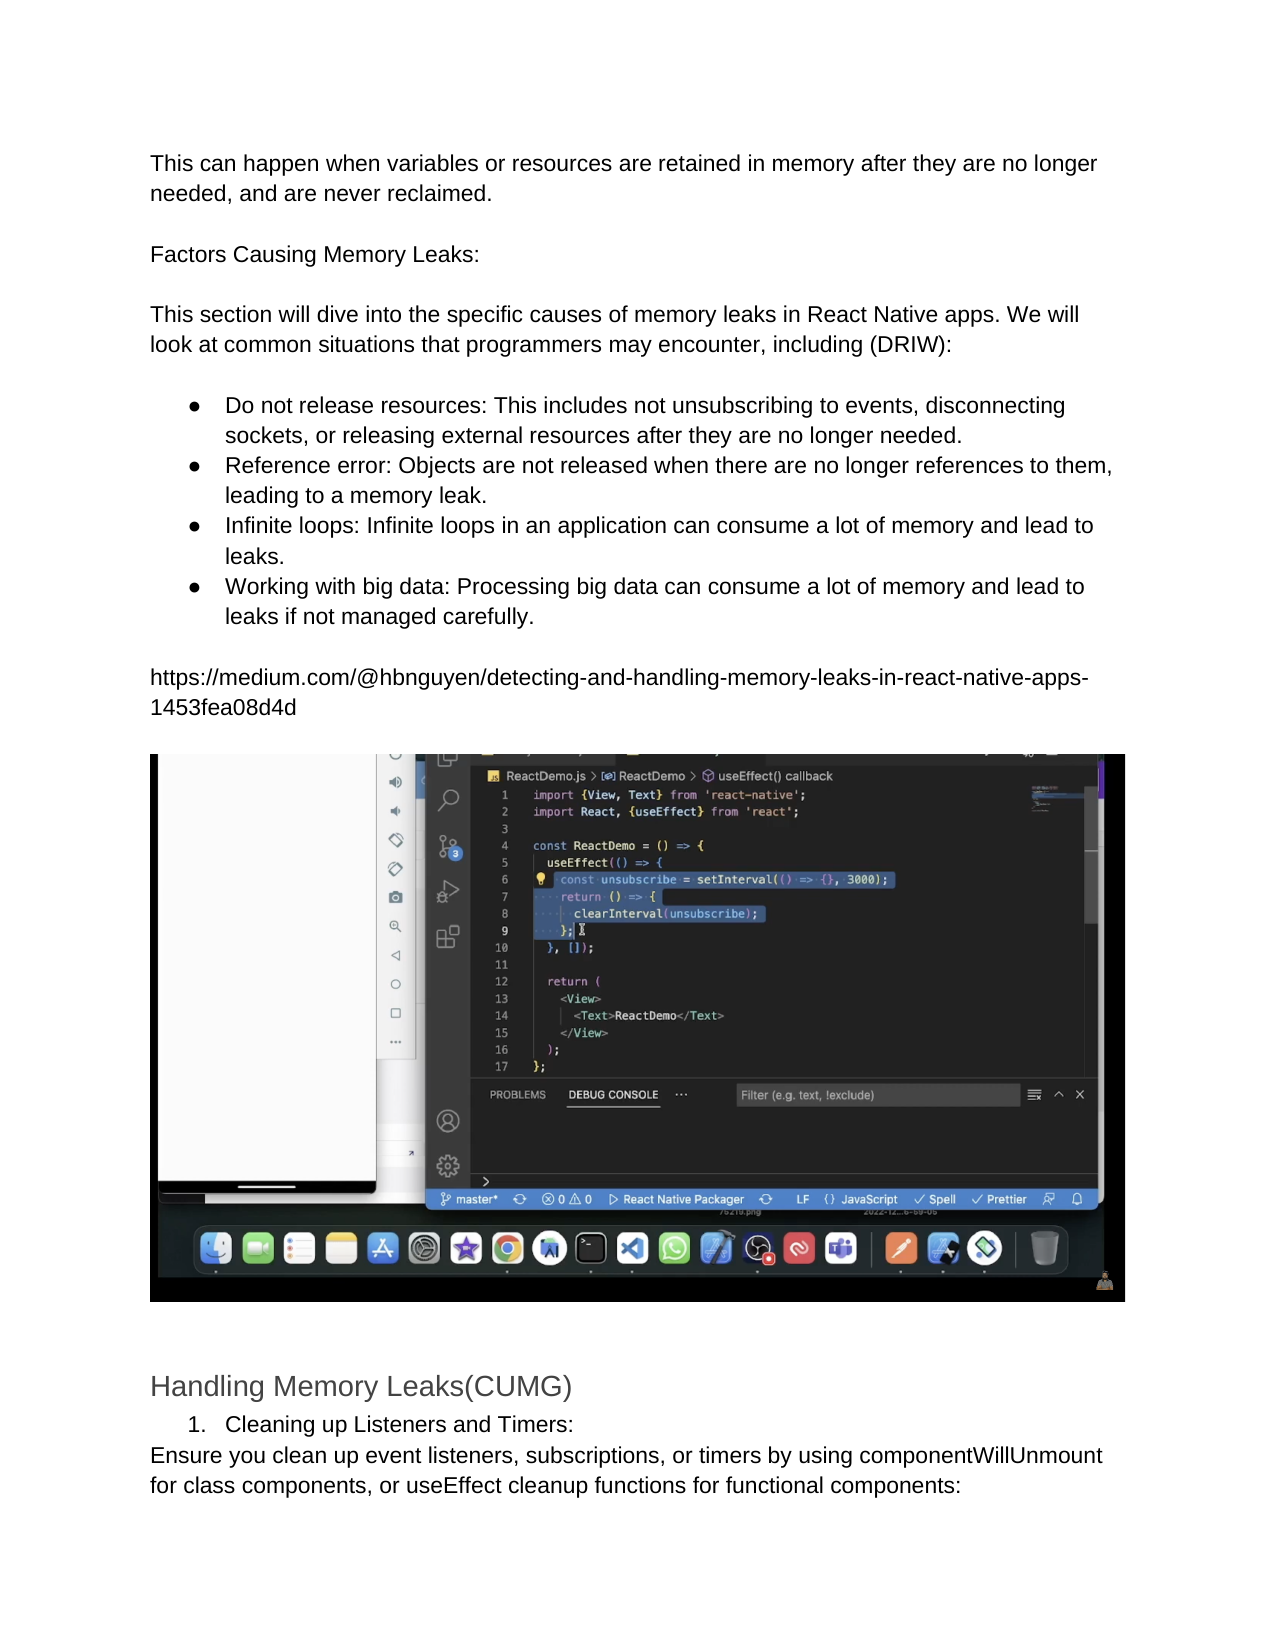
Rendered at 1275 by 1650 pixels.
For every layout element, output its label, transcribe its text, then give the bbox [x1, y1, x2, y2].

text Factors Causing Memory Leaks: [150, 241, 1125, 267]
list Working with big data: Processing big data can consume a lot of memory and lead to leaks if not managed carefully. [187, 573, 1125, 629]
picture [150, 754, 1125, 1302]
text This section will dive into the specific causes of memory leaks in React Native apps. We will look at common situations that programmers may encounter, including (DRIW): [150, 301, 1125, 358]
subtitle Handling Memory Leaks(CUMG) [150, 1369, 1125, 1403]
list Cleaning up Listeners and Timers: [187, 1411, 1125, 1438]
text https://medium.com/@hbnguyen/detecting-and-handling-memory-leaks-in-react-native-apps-1453fea08d4d [150, 663, 1125, 720]
list Reference error: Objects are not released when there are no longer references to them, leading to a memory leak. [187, 452, 1125, 509]
list Do not release resources: This includes not unsubscribing to events, disconnecting sockets, or releasing external resources after they are no longer needed. [187, 392, 1125, 448]
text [150, 1442, 1125, 1498]
list Infinite loops: Infinite loops in an application can consume a lot of memory and lead to leaks. [187, 512, 1125, 569]
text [150, 150, 1125, 207]
